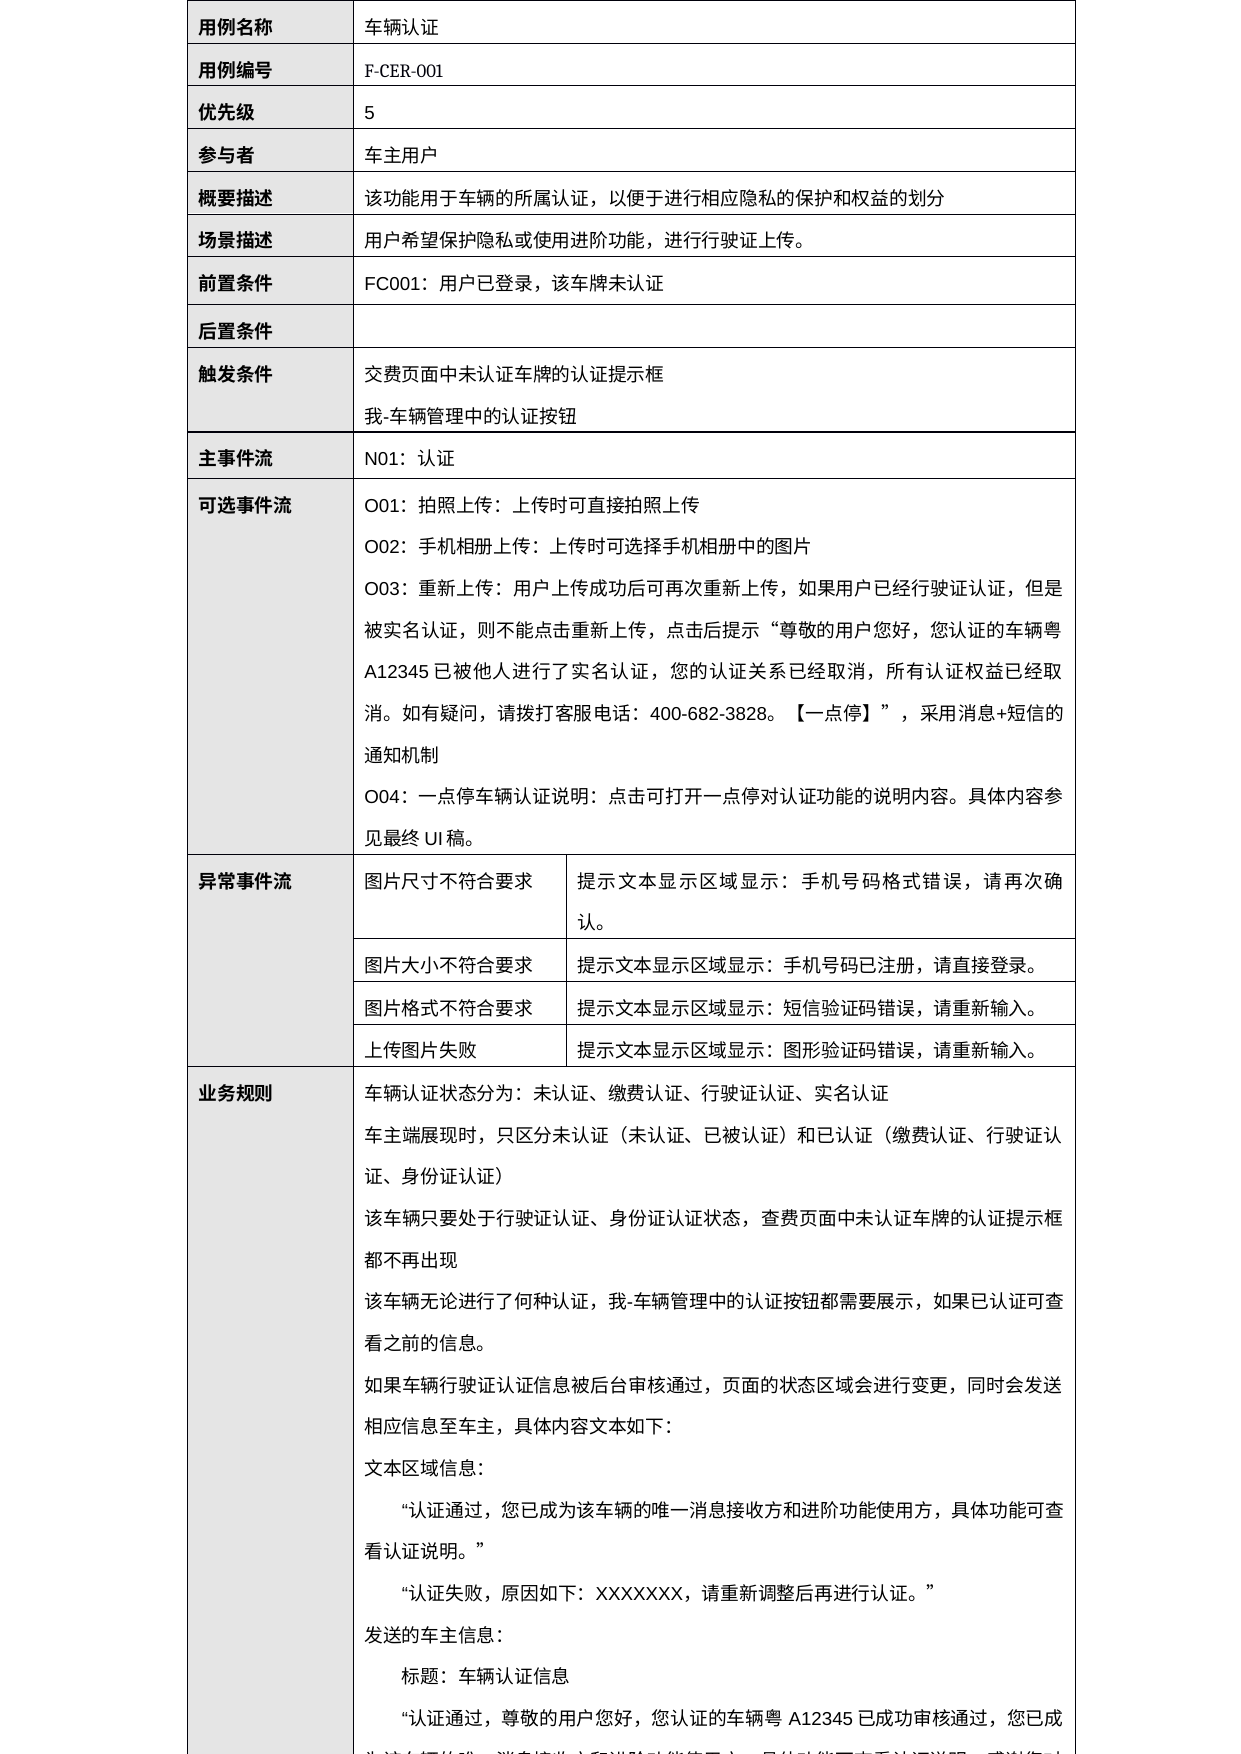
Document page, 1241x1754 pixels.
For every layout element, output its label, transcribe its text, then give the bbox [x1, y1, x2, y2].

table_cell [354, 305, 1075, 347]
table_cell 触发条件 [188, 348, 353, 431]
table_cell 图片大小不符合要求 [354, 939, 566, 981]
table_cell F-CER-001 [354, 44, 1075, 85]
table_cell O01：拍照上传：上传时可直接拍照上传 O02：手机相册上传：上传时可选择手机相册中的图片 O03：重新上传：用户上传成功后可再次重新上传，如果用户已经行驶证认证，但是被实名认证，则不能点击重新上传，点击后提示“尊敬的用户您好，您认证的车辆粤A12345已被他人进行了实名认证，您的认证关系已经取消，所有认证权益已经取消。如有疑问，请拨打客服电话：400-682-3828。【一点停】”，采用消息+短信的通知机制 O04：一点停车辆认证说明：点击可打开一点停对认证功能的说明内容。具体内容参见最终UI稿。 [354, 479, 1075, 854]
table_header 用例名称 [188, 1, 353, 43]
table_cell 车辆认证状态分为：未认证、缴费认证、行驶证认证、实名认证 车主端展现时，只区分未认证（未认证、已被认证）和已认证（缴费认证、行驶证认证、身份证认证） 该车辆只要处于行驶证认证、身份证认证状态，查费页面中未认证车牌的认证提示框都不再出现 该车辆无论进行了何种认证，我-车辆管理中的认证按钮都需要展示，如果已认证可查看之前的信息。 如果车辆行驶证认证信息被后台审核通过，页面的状态区域会进行变更，同时会发送相应信息至车主，具体内容文本如下： 文本区域信息： “认证通过，您已成为该车辆的唯一消息接收方和进阶功能使用方，具体功能可查看认证说明。” “认证失败，原因如下：XXXXXXX，请重新调整后再进行认证。” 发送的车主信息： 标题：车辆认证信息 “认证通过，尊敬的用户您好，您认证的车辆粤A12345已成功审核通过，您已成为该车辆的唯一消息接收方和进阶功能使用方，具体功能可查看认证说明。感谢您对一点停的支持。如有疑问，请拨打客服电话：400-682-3828。” “认证失败，尊敬的用户您好，您认证的车辆粤A12345审核失败，原因如下：XXXXXXX，请重新调整后再进行认证。感谢您对一点停的支持。如有疑问，请拨打客服电话：400-682-3828。” 当车辆未认证时，认证提示框信息为（具体样式以UI设计为准）： 粤E12345车辆未认证 点击上传行驶证可进行车辆认证 认证后可查看车辆完整信息 [354, 1067, 1075, 1754]
table_cell 可选事件流 [188, 479, 353, 854]
table_cell 业务规则 [188, 1067, 353, 1754]
table_cell 提示文本显示区域显示：手机号码已注册，请直接登录。 [567, 939, 1075, 981]
table_cell 图片尺寸不符合要求 [354, 855, 566, 938]
table_cell 后置条件 [188, 305, 353, 347]
table_cell 图片格式不符合要求 [354, 982, 566, 1023]
table_cell 用户希望保护隐私或使用进阶功能，进行行驶证上传。 [354, 215, 1075, 256]
table_cell 优先级 [188, 86, 353, 128]
table_cell 主事件流 [188, 433, 353, 478]
table_cell 车主用户 [354, 129, 1075, 171]
table_cell 交费页面中未认证车牌的认证提示框 我-车辆管理中的认证按钮 [354, 348, 1075, 431]
table_cell 提示文本显示区域显示：图形验证码错误，请重新输入。 [567, 1025, 1075, 1066]
table_cell 前置条件 [188, 257, 353, 304]
table_cell FC001：用户已登录，该车牌未认证 [354, 257, 1075, 304]
table_cell 异常事件流 [188, 855, 353, 1066]
table_cell 5 [354, 86, 1075, 128]
table_cell 该功能用于车辆的所属认证，以便于进行相应隐私的保护和权益的划分 [354, 172, 1075, 213]
table_cell 上传图片失败 [354, 1025, 566, 1066]
table_cell 场景描述 [188, 215, 353, 256]
table_cell 参与者 [188, 129, 353, 171]
table_cell N01：认证 [354, 433, 1075, 478]
table_header 车辆认证 [354, 1, 1075, 43]
table_cell 提示文本显示区域显示：短信验证码错误，请重新输入。 [567, 982, 1075, 1023]
table_cell 概要描述 [188, 172, 353, 213]
table_cell 用例编号 [188, 44, 353, 85]
table_cell 提示文本显示区域显示：手机号码格式错误，请再次确认。 [567, 855, 1075, 938]
